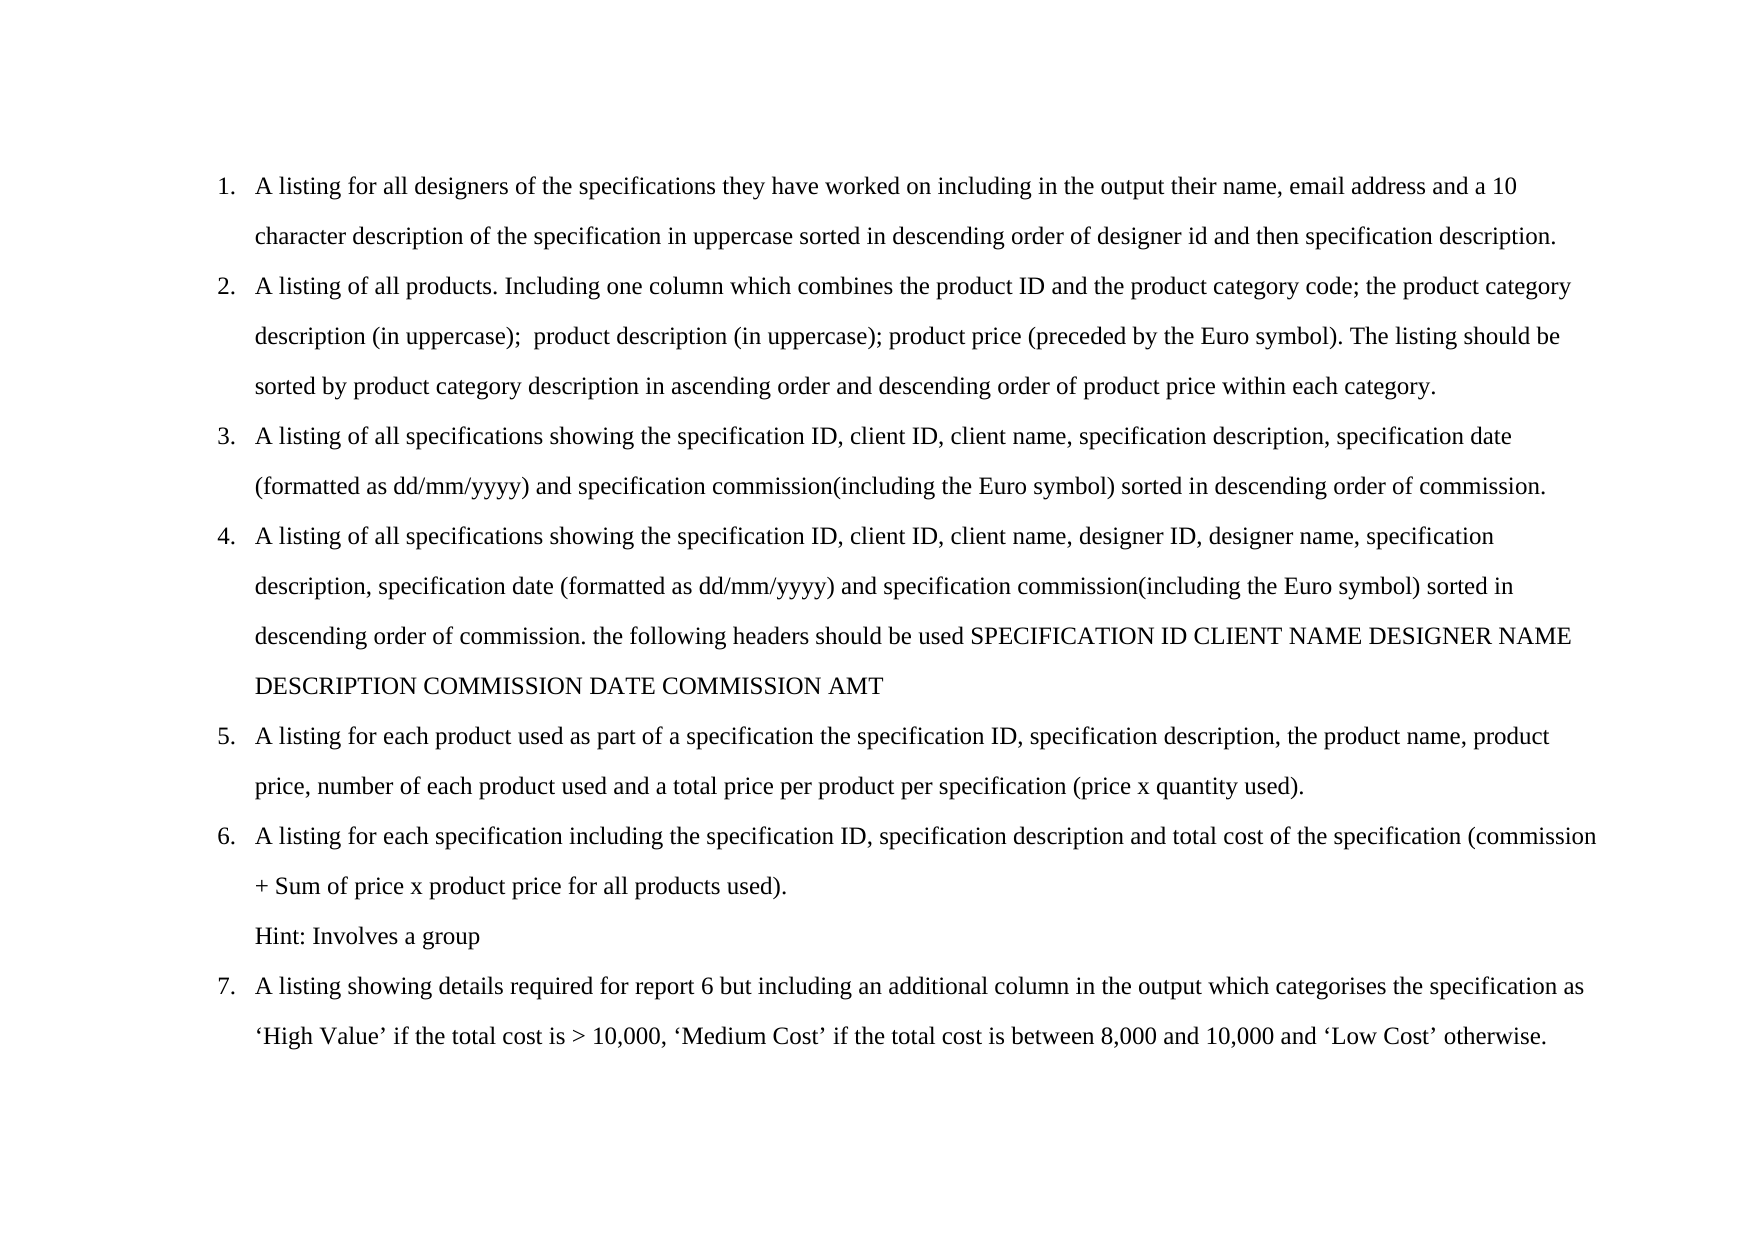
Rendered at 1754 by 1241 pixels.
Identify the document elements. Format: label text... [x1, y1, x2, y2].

list Hint: Involves a group [254, 900, 1604, 950]
list A listing showing details required for report 6 but including an additional column in the output which categorises the specification as ‘High Value’ if the total cost is > 10,000, ‘Medium Cost’ if the total cost is between 8,000 and 10,000 and ‘Low Cost’ otherwise. [217, 950, 1604, 1050]
list A listing for each specification including the specification ID, specification description and total cost of the specification (commission + Sum of price x product price for all products used). [217, 800, 1604, 900]
list A listing of all specifications showing the specification ID, client ID, client name, specification description, specification date (formatted as dd/mm/yyyy) and specification commission(including the Euro symbol) sorted in descending order of commission. [217, 400, 1604, 500]
list A listing of all specifications showing the specification ID, client ID, client name, designer ID, designer name, specification description, specification date (formatted as dd/mm/yyyy) and specification commission(including the Euro symbol) sorted in descending order of commission. the following headers should be used SPECIFICATION ID CLIENT NAME DESIGNER NAME DESCRIPTION COMMISSION DATE COMMISSION AMT [217, 500, 1604, 700]
list A listing of all products. Including one column which combines the product ID and the product category code; the product category description (in uppercase); product description (in uppercase); product price (preceded by the Euro symbol). The listing should be sorted by product category description in ascending order and descending order of product price within each category. [217, 250, 1604, 400]
list A listing for each product used as part of a specification the specification ID, specification description, the product name, product price, number of each product used and a total price per product per specification (price x quantity used). [217, 700, 1604, 800]
list A listing for all designers of the specifications they have worked on including in the output their name, email address and a 10 character description of the specification in uppercase sorted in descending order of designer id and then specification description. [217, 150, 1604, 250]
